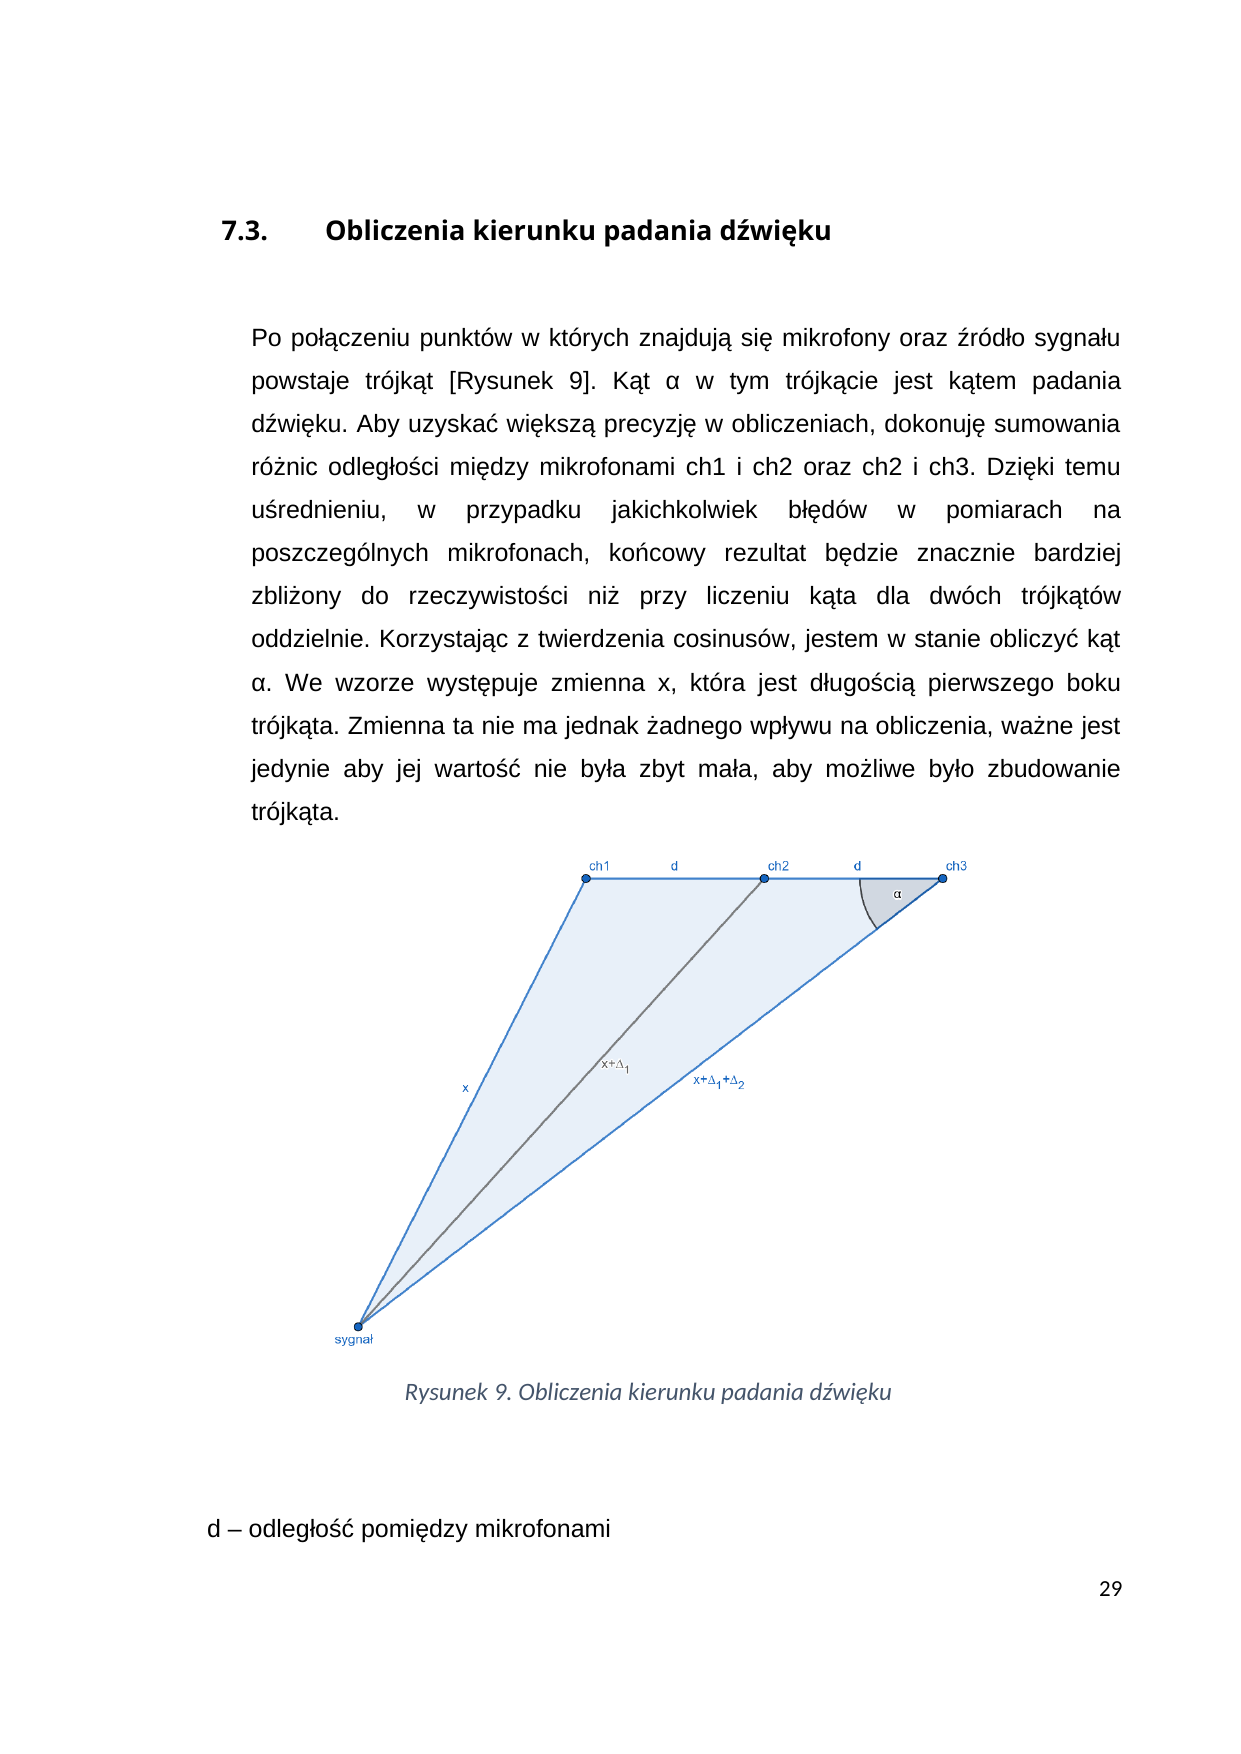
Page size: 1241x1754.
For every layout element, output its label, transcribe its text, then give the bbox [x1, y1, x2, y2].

subtitle Obliczenia kierunku padania dźwięku [221, 212, 1122, 248]
text Po połączeniu punktów w których znajdują się mikrofony oraz źródło sygnału powstaje trójkąt [Rysunek 9]. Kąt α w tym trójkącie jest kątem padania dźwięku. Aby uzyskać większą precyzję w obliczeniach, dokonuję sumowania różnic odległości między mikrofonami ch1 i ch2 oraz ch2 i ch3. Dzięki temu uśrednieniu, w przypadku jakichkolwiek błędów w pomiarach na poszczególnych mikrofonach, końcowy rezultat będzie znacznie bardziej zbliżony do rzeczywistości niż przy liczeniu kąta dla dwóch trójkątów oddzielnie. Korzystając z twierdzenia cosinusów, jestem w stanie obliczyć kąt α. We wzorze występuje zmienna x, która jest długością pierwszego boku trójkąta. Zmienna ta nie ma jednak żadnego wpływu na obliczenia, ważne jest jedynie aby jej wartość nie była zbyt mała, aby możliwe było zbudowanie trójkąta. [251, 323, 1122, 826]
picture [206, 840, 1150, 1363]
text Rysunek 9. Obliczenia kierunku padania dźwięku [177, 1377, 1122, 1407]
text d – odległość pomiędzy mikrofonami [207, 1514, 1122, 1543]
